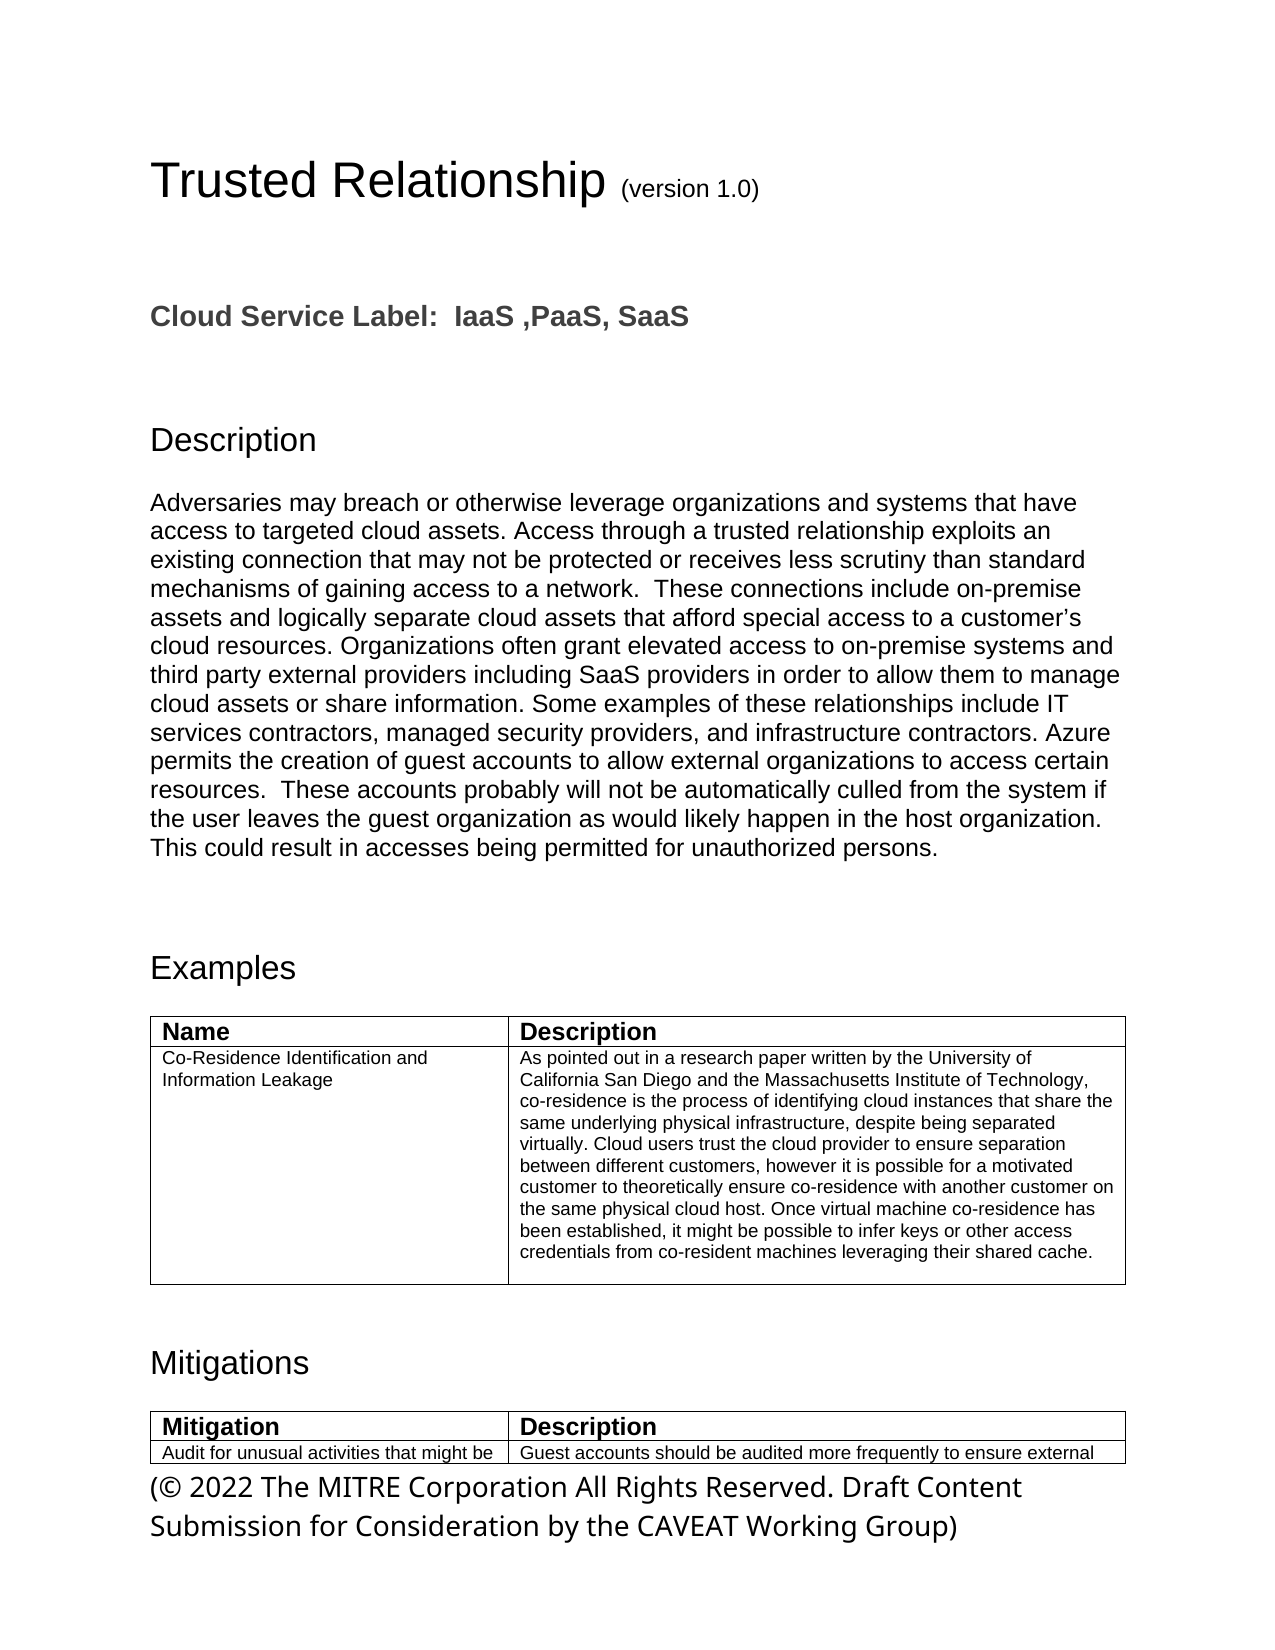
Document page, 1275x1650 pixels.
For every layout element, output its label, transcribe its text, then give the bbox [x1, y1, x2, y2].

table_header Description [509, 1412, 1125, 1440]
table_header Name [151, 1017, 508, 1046]
table_header Description [509, 1017, 1125, 1046]
text Cloud Service Label: IaaS ,PaaS, SaaS [150, 299, 1125, 333]
table_cell As pointed out in a research paper written by the University of California San Diego and the Massachusetts Institute of Technology, co-residence is the process of identifying cloud instances that share the same underlying physical infrastructure, despite being separated virtually. Cloud users trust the cloud provider to ensure separation between different customers, however it is possible for a motivated customer to theoretically ensure co-residence with another customer on the same physical cloud host. Once virtual machine co-residence has been established, it might be possible to infer keys or other access credentials from co-resident machines leveraging their shared cache. [509, 1047, 1125, 1284]
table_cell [151, 1441, 508, 1463]
text Examples [150, 948, 1125, 987]
table_header Mitigation [151, 1412, 508, 1440]
table_cell Co-Residence Identification and Information Leakage [151, 1047, 508, 1284]
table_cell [509, 1441, 1125, 1463]
text Trusted Relationship (version 1.0) [150, 150, 1125, 207]
text Adversaries may breach or otherwise leverage organizations and systems that have access to targeted cloud assets. Access through a trusted relationship exploits an existing connection that may not be protected or receives less scrutiny than standard mechanisms of gaining access to a network. These connections include on-premise assets and logically separate cloud assets that afford special access to a customer’s cloud resources. Organizations often grant elevated access to on-premise systems and third party external providers including SaaS providers in order to allow them to manage cloud assets or share information. Some examples of these relationships include IT services contractors, managed security providers, and infrastructure contractors. Azure permits the creation of guest accounts to allow external organizations to access certain resources. These accounts probably will not be automatically culled from the system if the user leaves the guest organization as would likely happen in the host organization. This could result in accesses being permitted for unauthorized persons. [150, 488, 1125, 861]
text Description [150, 420, 1125, 458]
text Mitigations [150, 1343, 1125, 1381]
